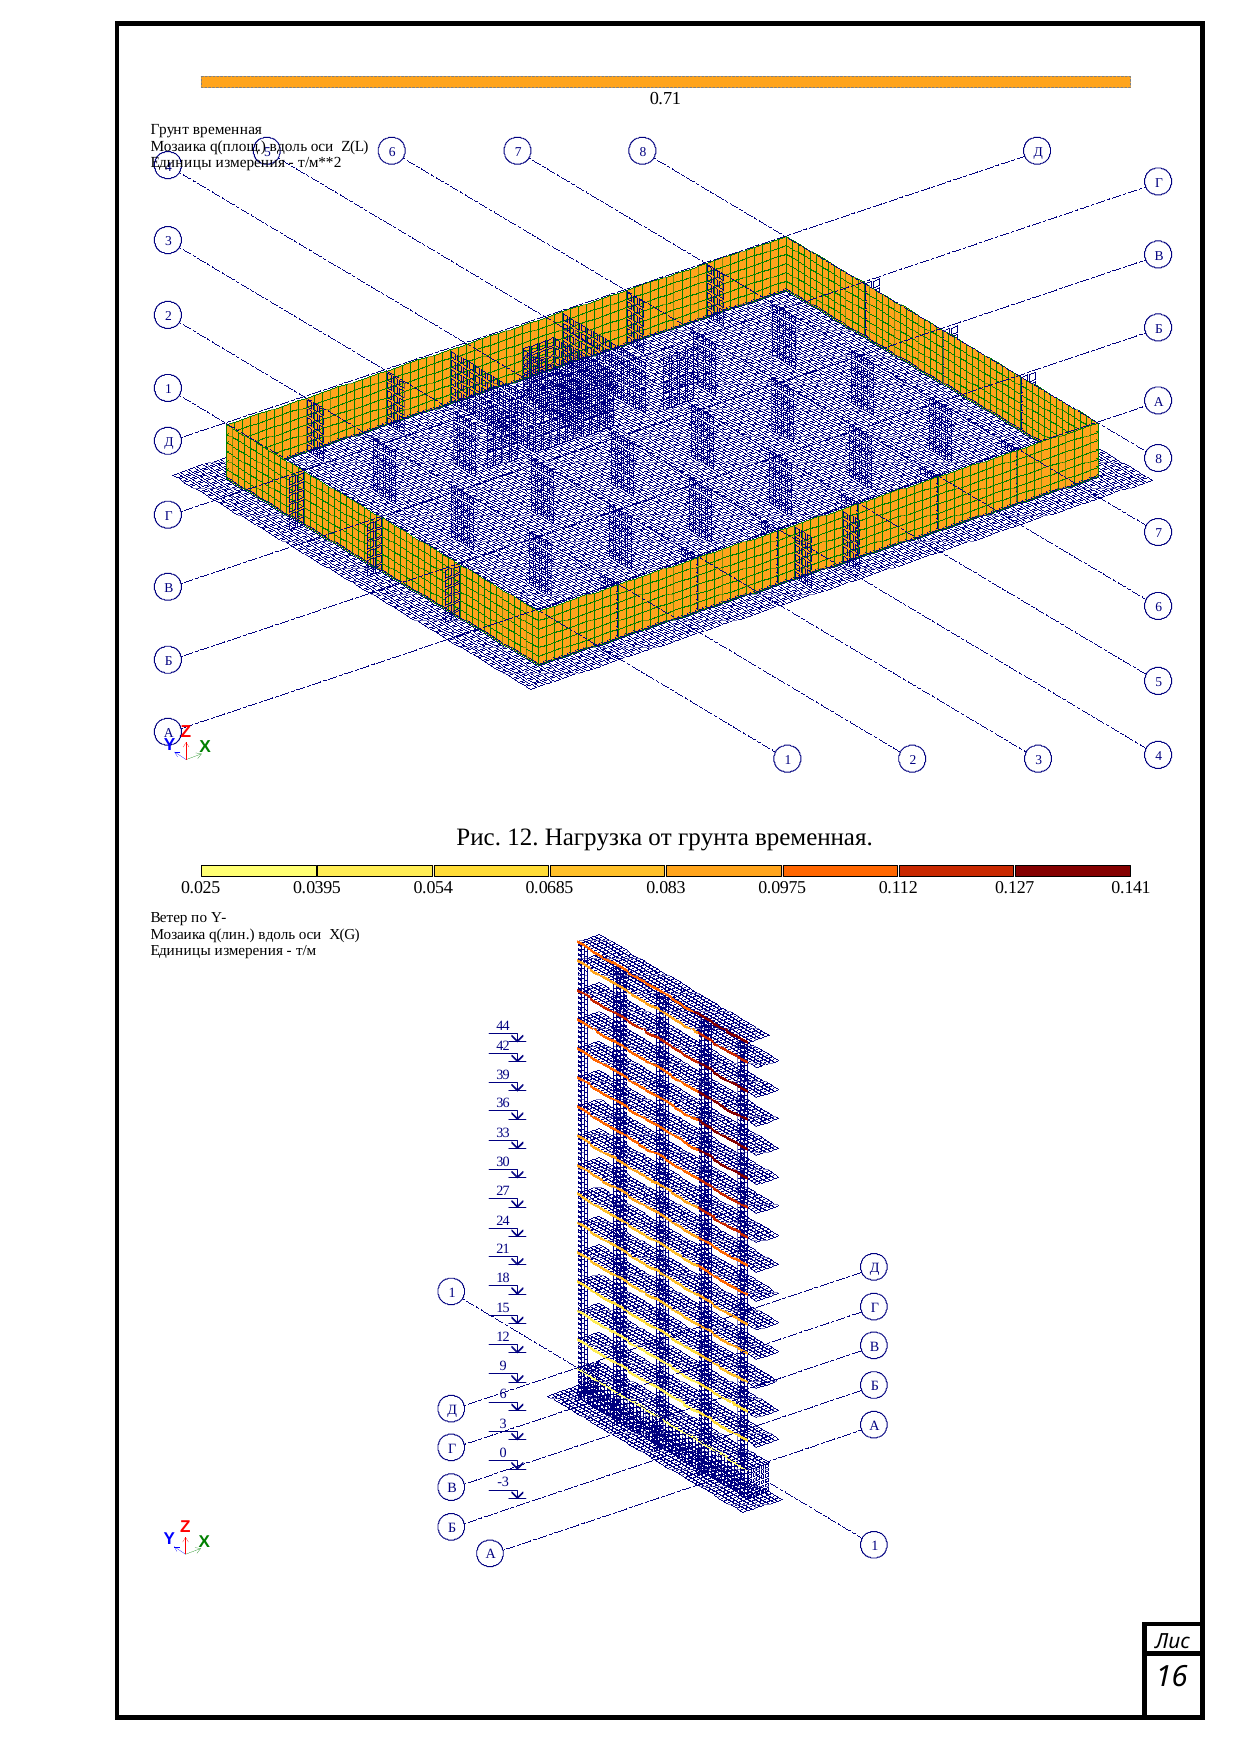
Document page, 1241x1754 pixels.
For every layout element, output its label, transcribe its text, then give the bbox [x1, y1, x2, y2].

text Рис. 12. Нагрузка от грунта временная. [148, 822, 1181, 851]
